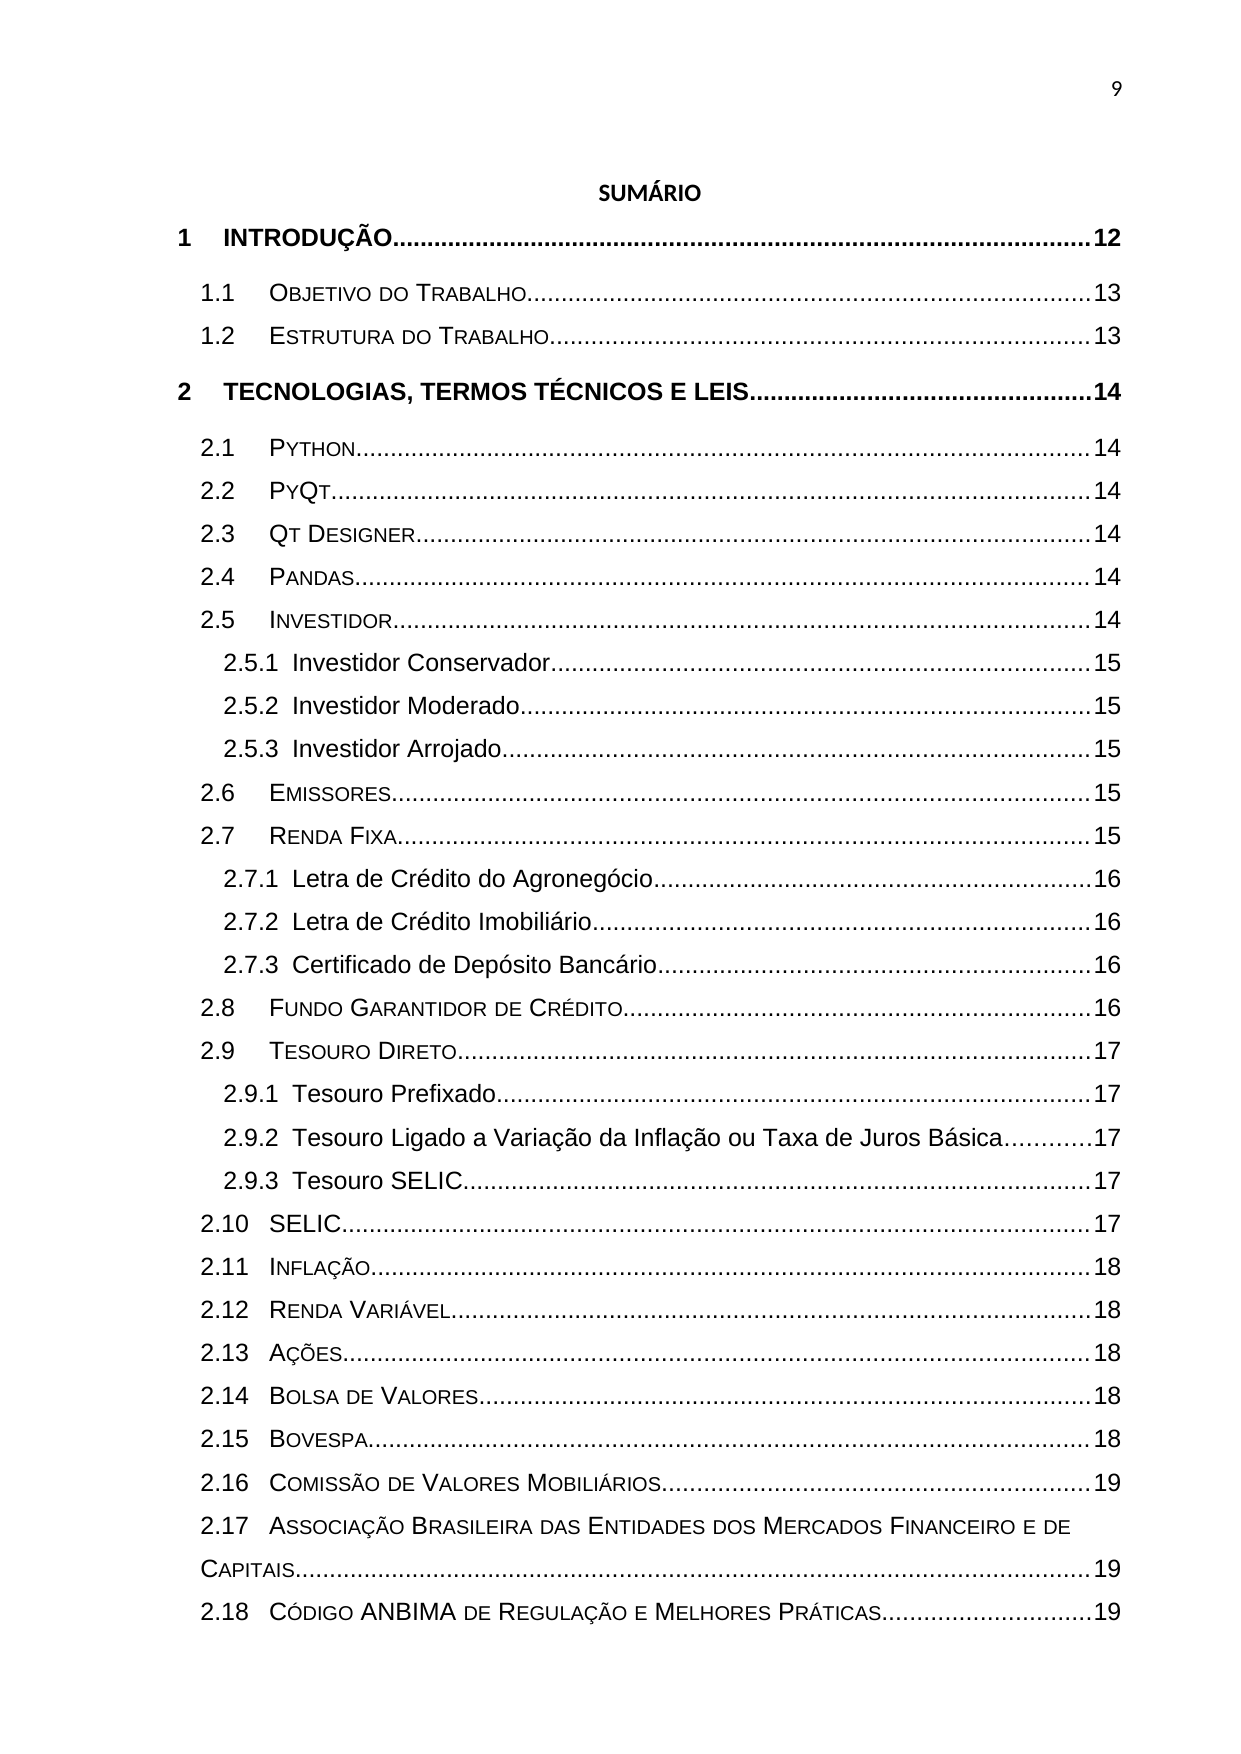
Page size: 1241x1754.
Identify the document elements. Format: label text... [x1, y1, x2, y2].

text SUMÁRIO [177, 177, 1122, 208]
